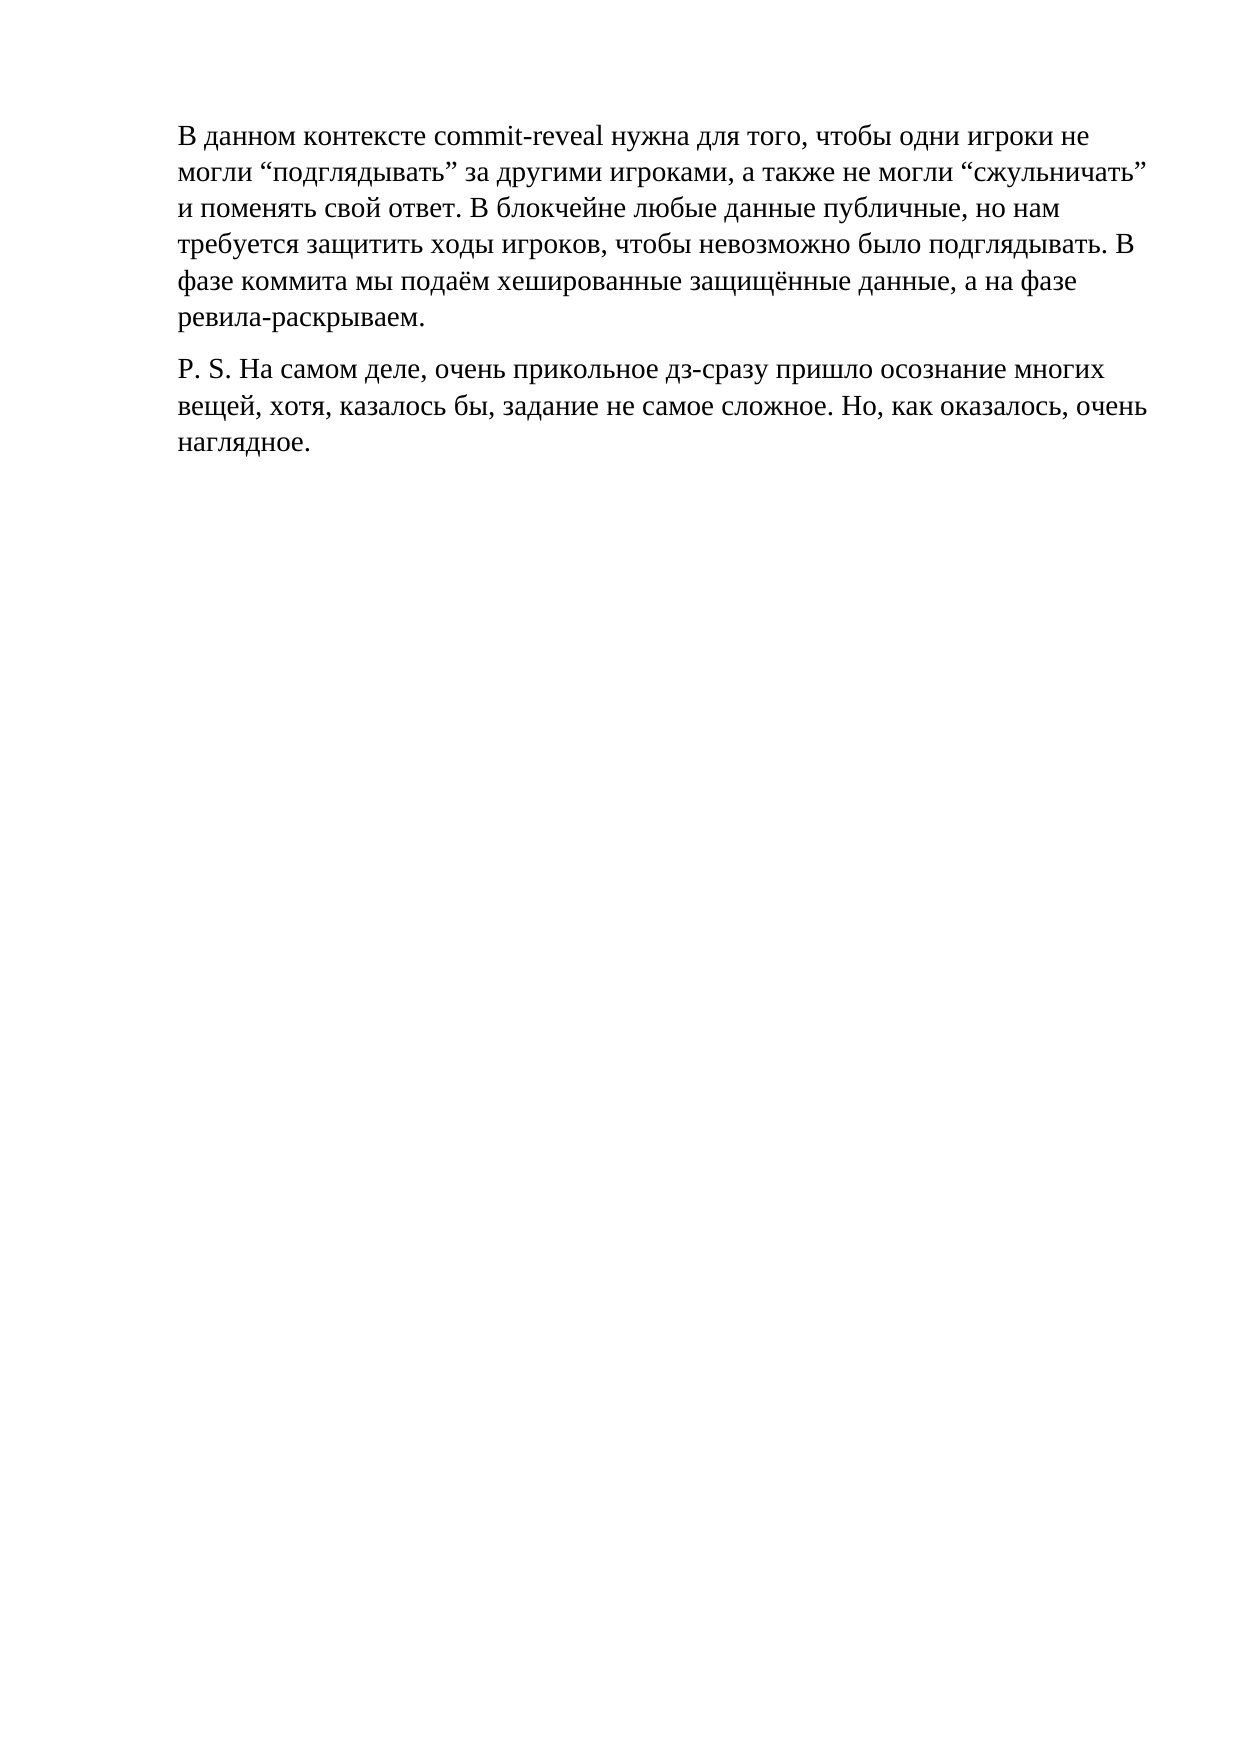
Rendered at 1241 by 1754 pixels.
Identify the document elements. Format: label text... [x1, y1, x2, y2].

text P. S. На самом деле, очень прикольное дз-сразу пришло осознание многих вещей, хотя, казалось бы, задание не самое сложное. Но, как оказалось, очень наглядное. [177, 352, 1152, 457]
text В данном контексте commit-reveal нужна для того, чтобы одни игроки не могли “подглядывать” за другими игроками, а также не могли “сжульничать” и поменять свой ответ. В блокчейне любые данные публичные, но нам требуется защитить ходы игроков, чтобы невозможно было подглядывать. В фазе коммита мы подаём хешированные защищённые данные, а на фазе ревила-раскрываем. [177, 118, 1152, 332]
